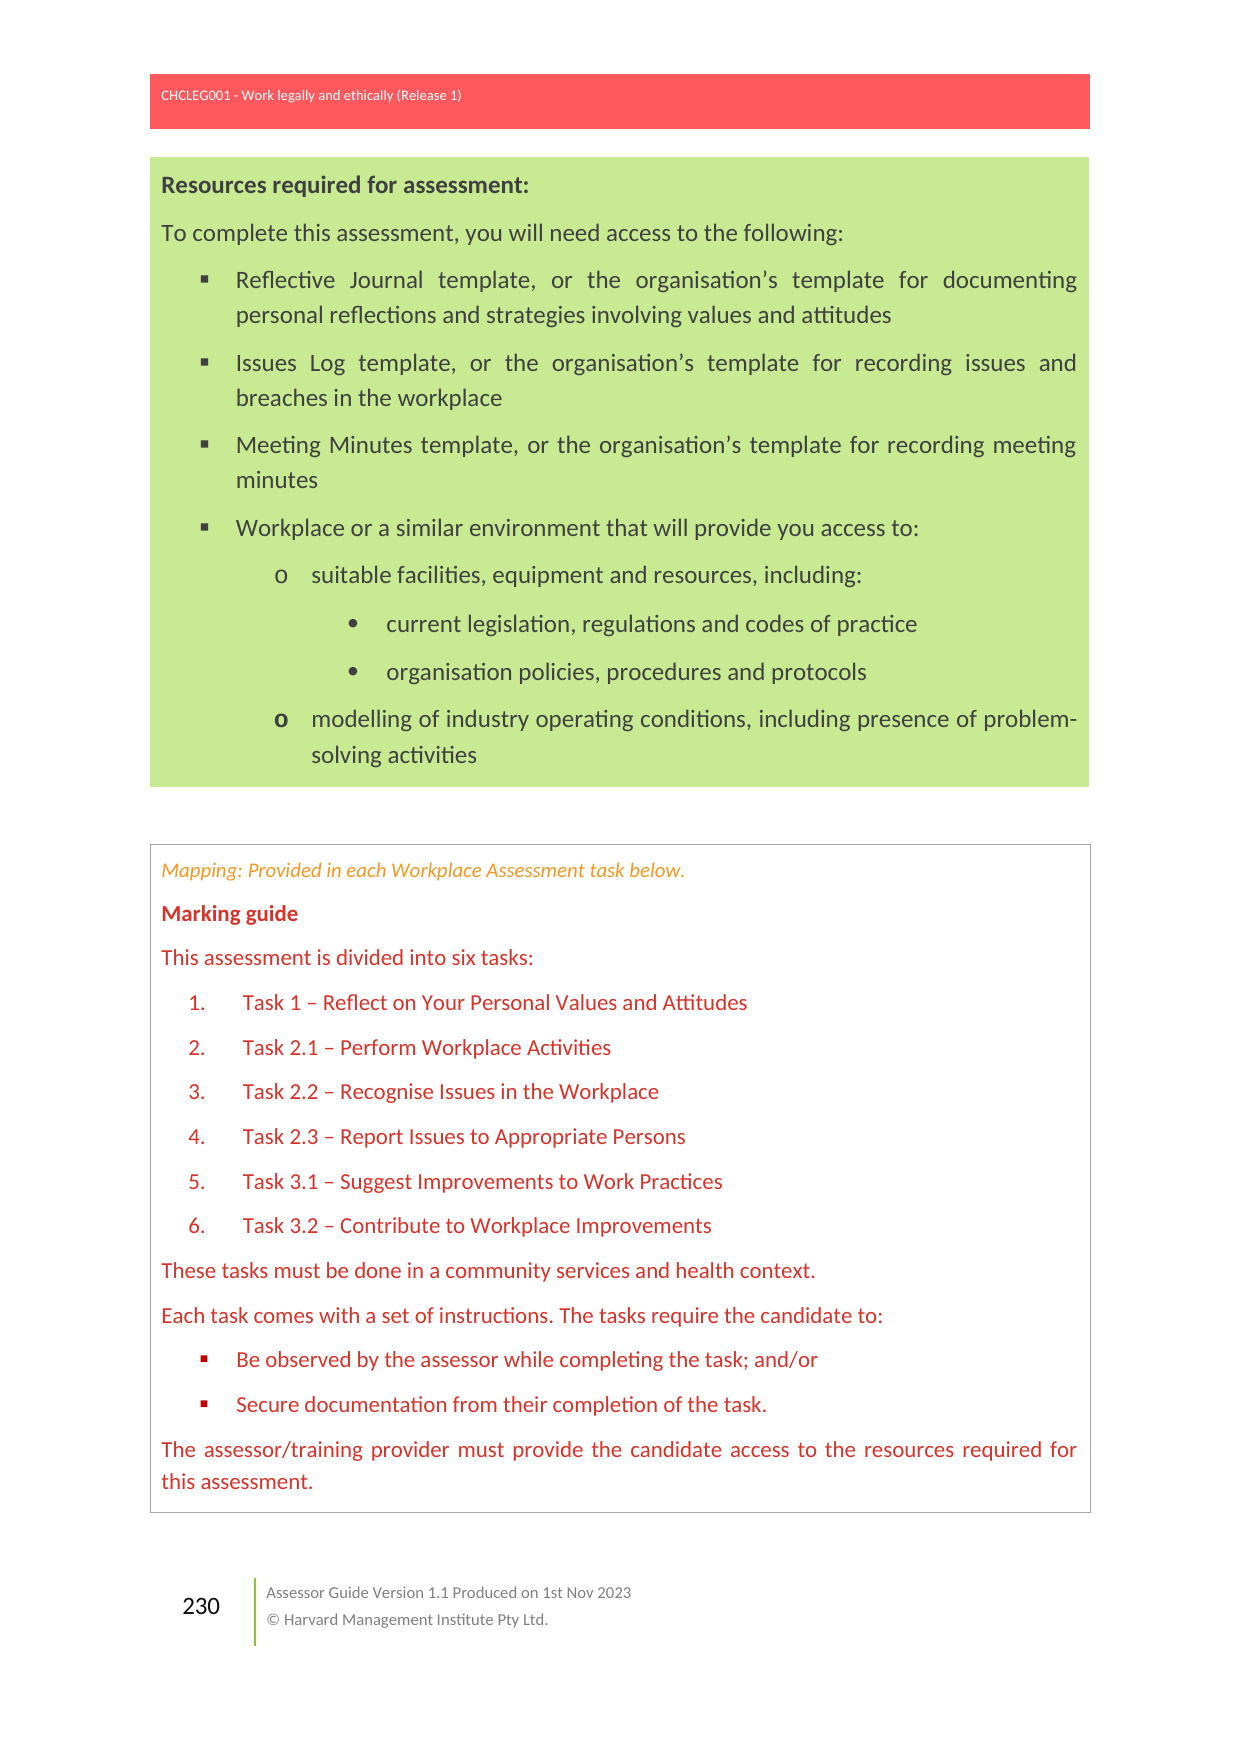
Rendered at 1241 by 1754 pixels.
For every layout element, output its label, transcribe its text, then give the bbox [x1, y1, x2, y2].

table_header Mapping: Provided in each Workplace Assessment task below. Marking guide This assessment is divided into six tasks: Task 1 – Reflect on Your Personal Values and Attitudes Task 2.1 – Perform Workplace Activities Task 2.2 – Recognise Issues in the Workplace Task 2.3 – Report Issues to Appropriate Persons Task 3.1 – Suggest Improvements to Work Practices Task 3.2 – Contribute to Workplace Improvements These tasks must be done in a community services and health context. Each task comes with a set of instructions. The tasks require the candidate to: Be observed by the assessor while completing the task; and/or Secure documentation from their completion of the task. The assessor/training provider must provide the candidate access to the resources required for this assessment. [151, 845, 1090, 1512]
table_header Resources required for assessment: To complete this assessment, you will need access to the following: Reflective Journal template, or the organisation’s template for documenting personal reflections and strategies involving values and attitudes Issues Log template, or the organisation’s template for recording issues and breaches in the workplace Meeting Minutes template, or the organisation’s template for recording meeting minutes Workplace or a similar environment that will provide you access to: suitable facilities, equipment and resources, including: current legislation, regulations and codes of practice organisation policies, procedures and protocols modelling of industry operating conditions, including presence of problem-solving activities [150, 157, 1089, 787]
